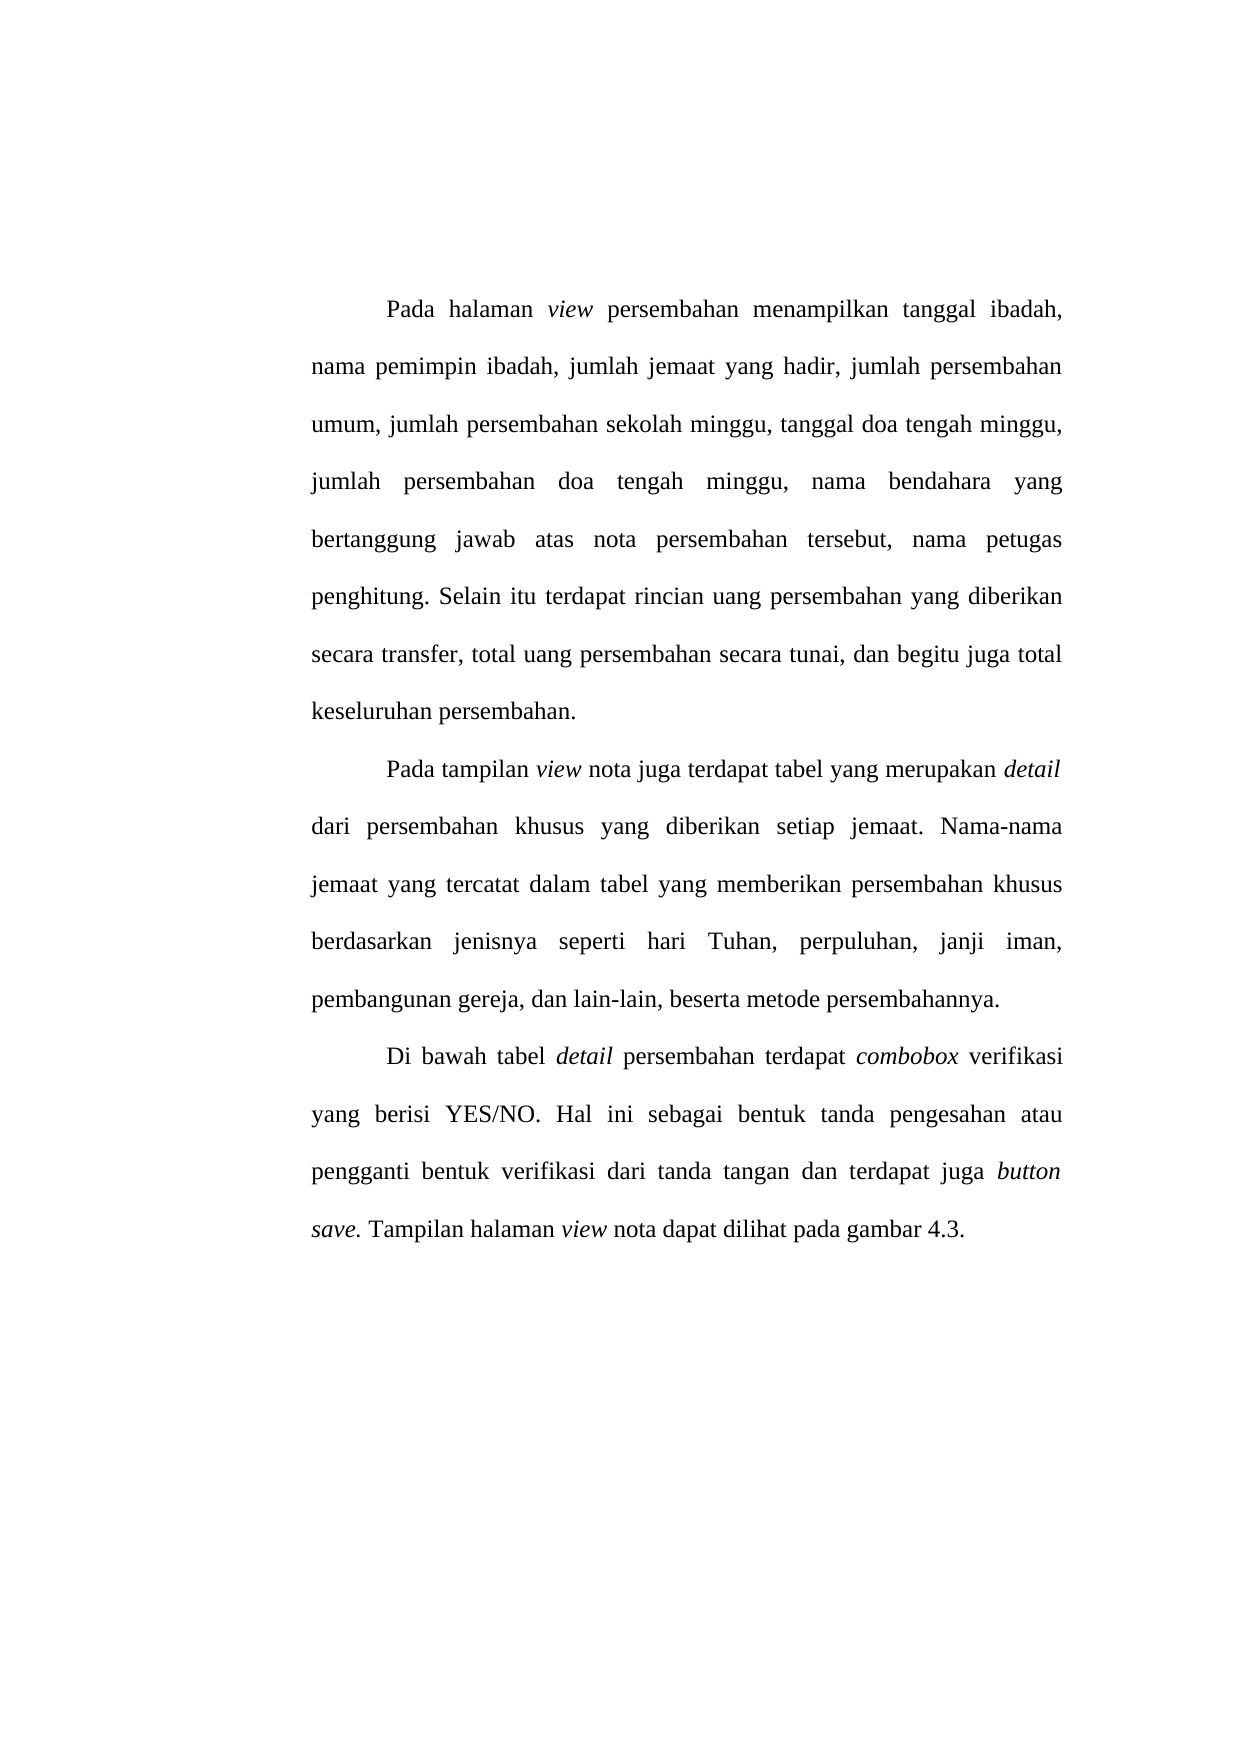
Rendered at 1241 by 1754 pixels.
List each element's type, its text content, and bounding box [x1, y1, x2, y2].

list Di bawah tabel detail persembahan terdapat combobox verifikasi yang berisi YES/NO. Hal ini sebagai bentuk tanda pengesahan atau pengganti bentuk verifikasi dari tanda tangan dan terdapat juga button save. Tampilan halaman view nota dapat dilihat pada gambar 4.3. [311, 1041, 1063, 1242]
list Pada tampilan view nota juga terdapat tabel yang merupakan detail dari persembahan khusus yang diberikan setiap jemaat. Nama-nama jemaat yang tercatat dalam tabel yang memberikan persembahan khusus berdasarkan jenisnya seperti hari Tuhan, perpuluhan, janji iman, pembangunan gereja, dan lain-lain, beserta metode persembahannya. [311, 754, 1063, 1012]
